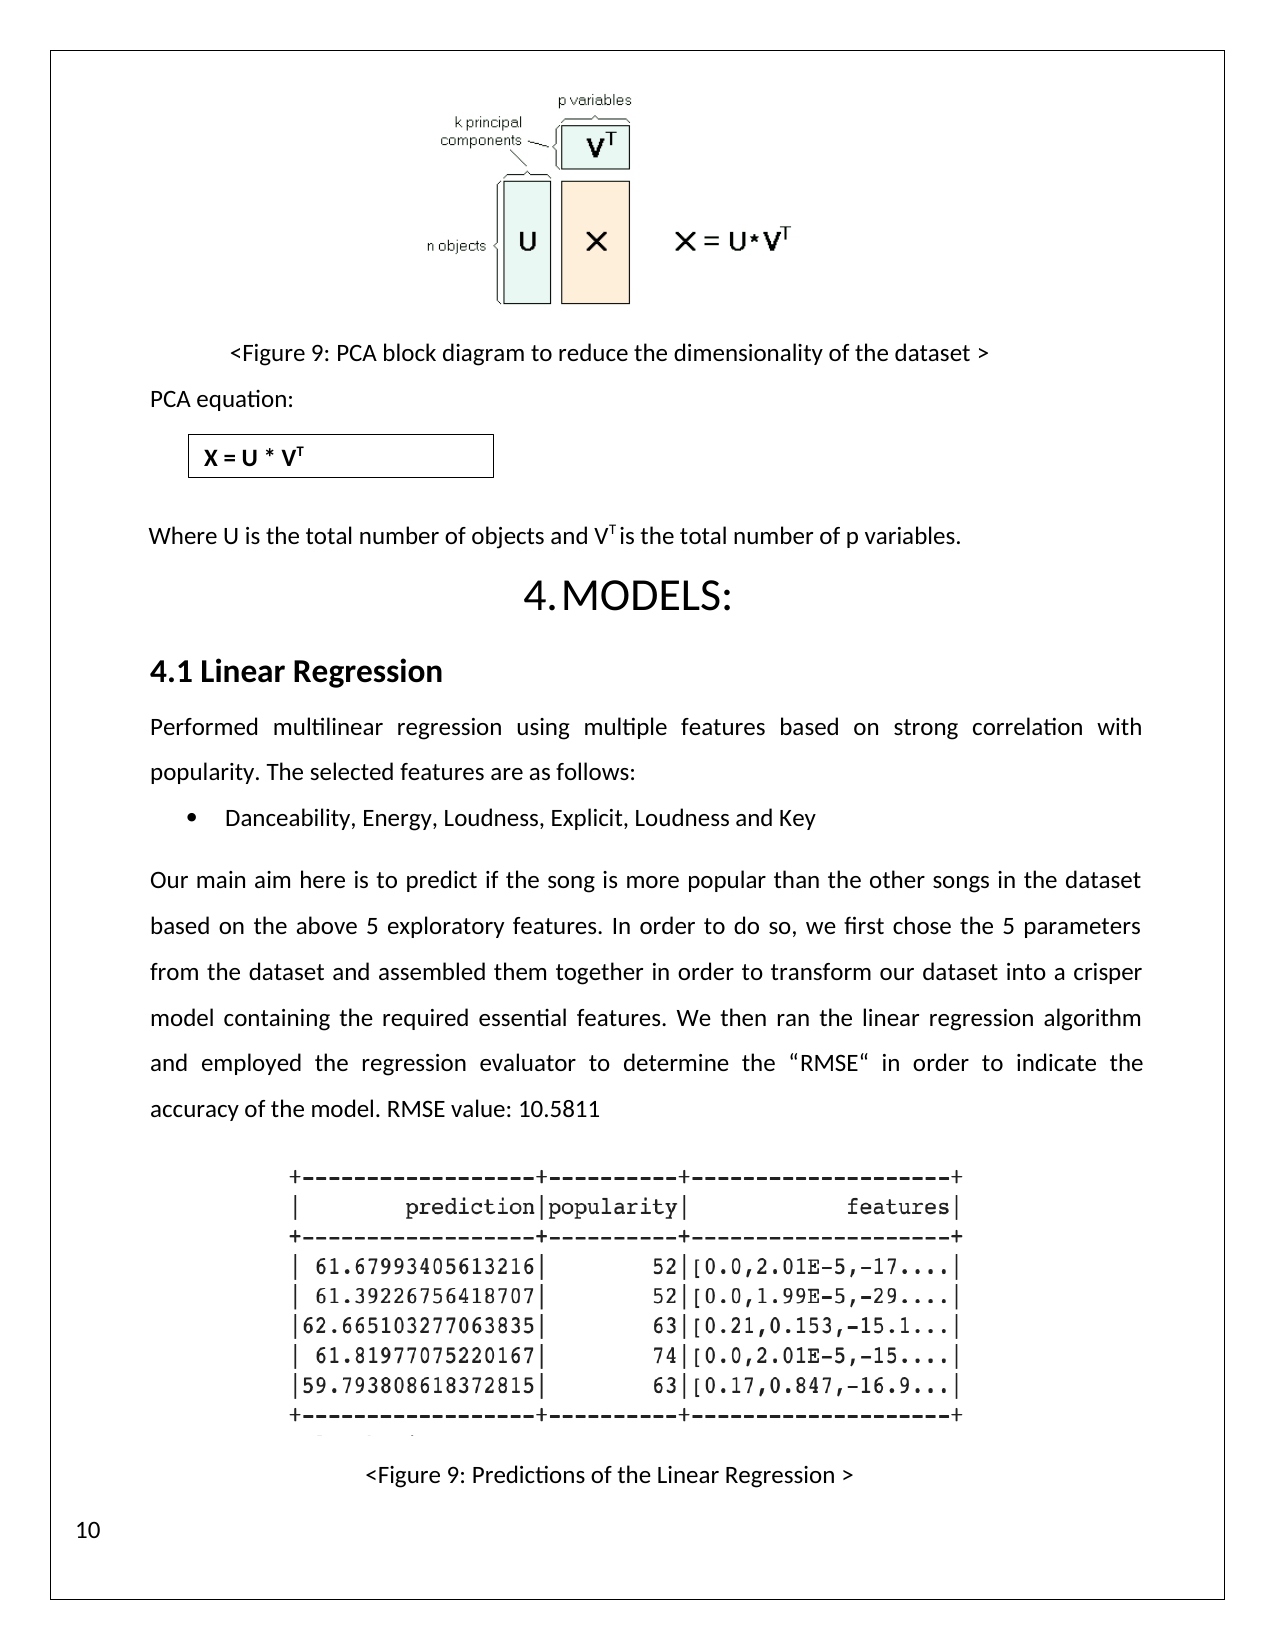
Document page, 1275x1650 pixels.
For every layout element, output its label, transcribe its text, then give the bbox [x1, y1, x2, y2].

list 4.1 Linear Regression [150, 650, 1144, 691]
text <Figure 9: PCA block diagram to reduce the dimensionality of the dataset > [75, 337, 1144, 368]
text Where U is the total number of objects and VT is the total number of p variables. [75, 520, 1144, 551]
list MODELS: [112, 566, 1144, 622]
text <Figure 9: Predictions of the Linear Regression > [75, 1459, 1144, 1490]
list Danceability, Energy, Loudness, Explicit, Loudness and Key [187, 802, 1144, 833]
picture [276, 1156, 983, 1436]
text Performed multilinear regression using multiple features based on strong correlation with popularity. The selected features are as follows: [150, 711, 1144, 787]
text Our main aim here is to predict if the song is more popular than the other songs in the dataset based on the above 5 exploratory features. In order to do so, we first chose the 5 parameters from the dataset and assembled them together in order to transform our dataset into a crisper model containing the required essential features. We then ran the linear regression algorithm and employed the regression evaluator to determine the “RMSE“ in order to indicate the accuracy of the model. RMSE value: 10.5811 [150, 865, 1144, 1124]
text PCA equation: [150, 383, 1144, 413]
picture [409, 75, 810, 322]
